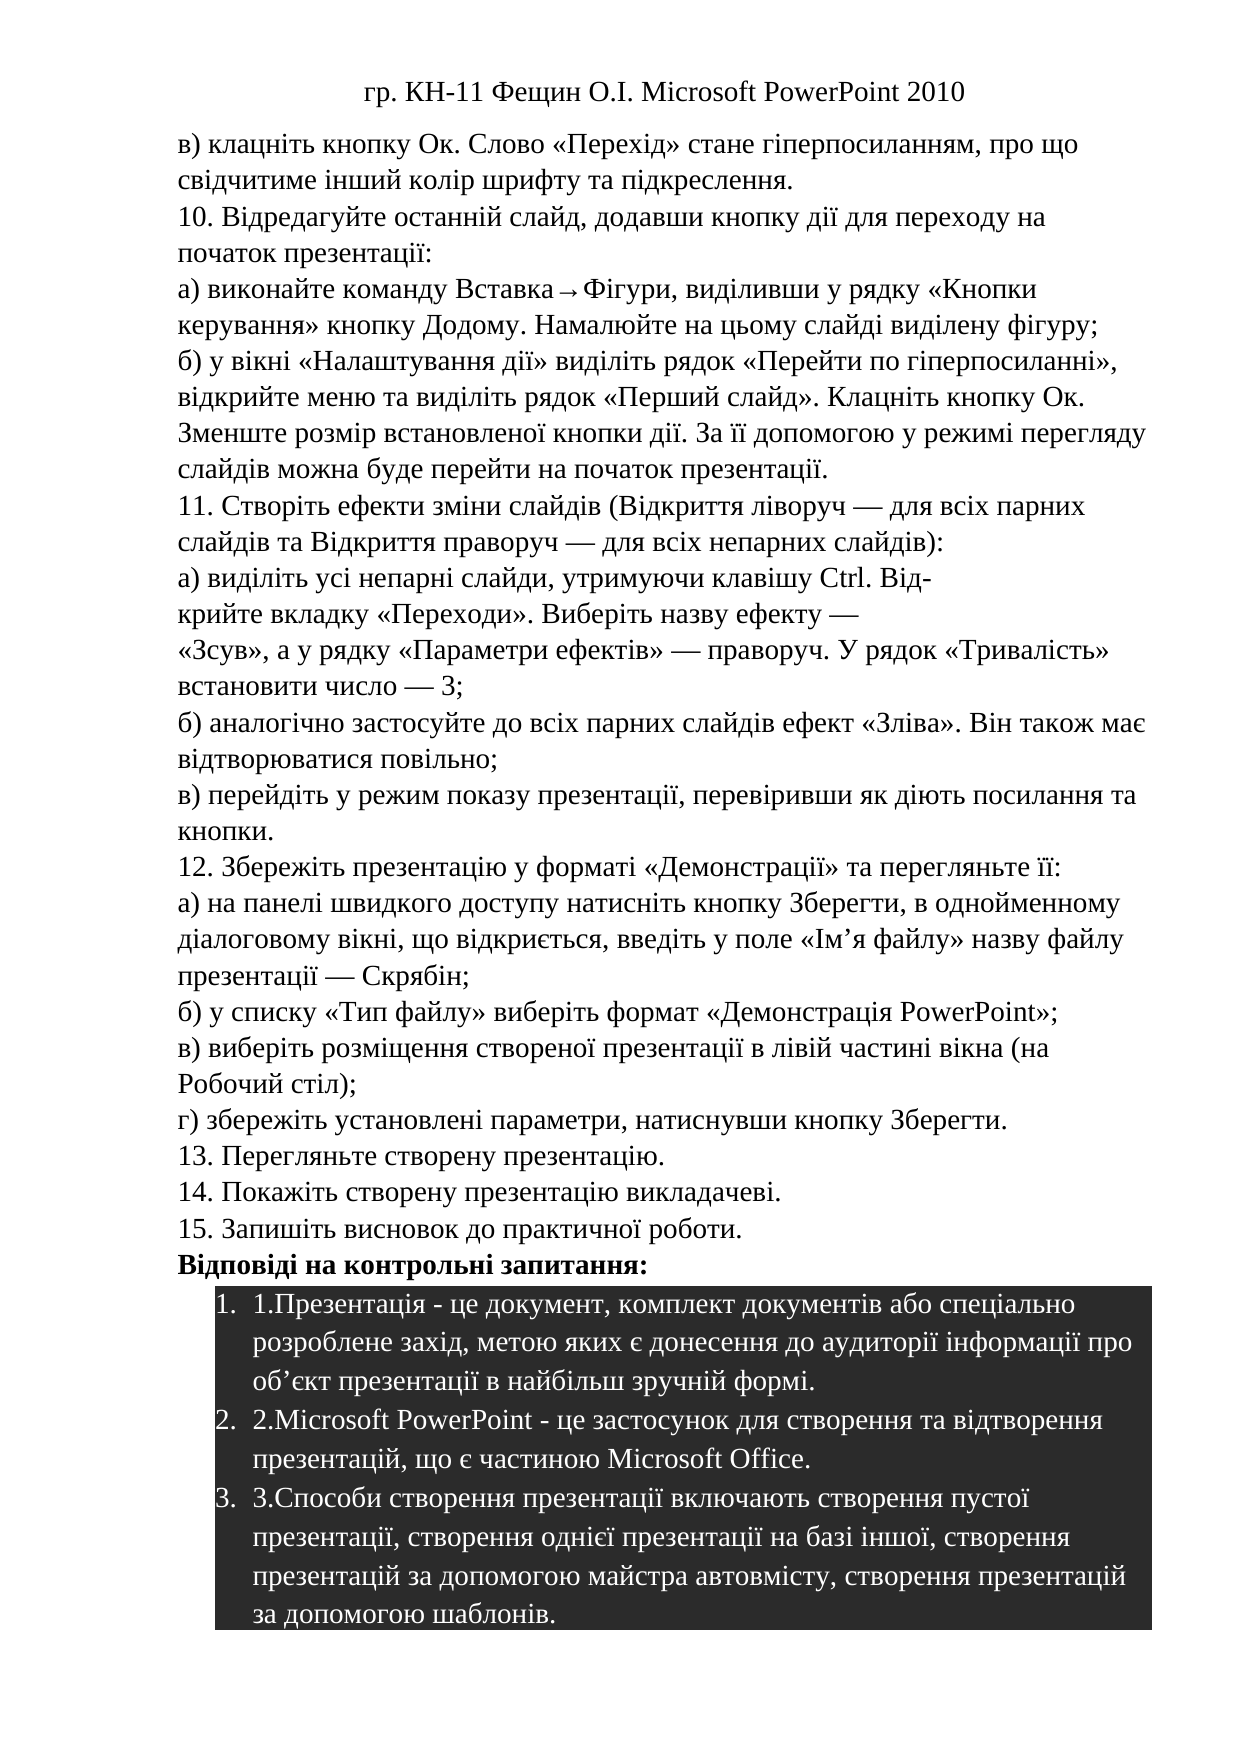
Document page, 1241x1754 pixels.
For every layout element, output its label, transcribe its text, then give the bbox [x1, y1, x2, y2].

text «Зсув», а у рядку «Параметри ефектів» — праворуч. У рядок «Тривалість» [177, 632, 1152, 666]
list 2.Microsoft PowerPoint - це застосунок для створення та відтворення презентацій, що є частиною Microsoft Office. [215, 1402, 1152, 1475]
text 11. Створіть ефекти зміни слайдів (Відкриття ліворуч — для всіх парних слайдів та Відкриття праворуч — для всіх непарних слайдів): [177, 488, 1152, 557]
list 1.Презентація - це документ, комплект документів або спеціально розроблене захід, метою яких є донесення до аудиторії інформації про об’єкт презентації в найбільш зручній формі. [215, 1286, 1152, 1397]
list 3.Способи створення презентації включають створення пустої презентації, створення однієї презентації на базі іншої, створення презентацій за допомогою майстра автовмісту, створення презентацій за допомогою шаблонів. [215, 1480, 1152, 1630]
text а) виконайте команду Вставка→Фігури, виділивши у рядку «Кнопки керування» кнопку Додому. Намалюйте на цьому слайді виділену фігуру; [177, 271, 1152, 341]
text в) перейдіть у режим показу презентації, перевіривши як діють посилання та кнопки. [177, 777, 1152, 847]
text 10. Відредагуйте останній слайд, додавши кнопку дії для переходу на початок презентації: [177, 199, 1152, 268]
text Відповіді на контрольні запитання: [177, 1247, 1152, 1280]
text 13. Перегляньте створену презентацію. [177, 1138, 1152, 1172]
text крийте вкладку «Переходи». Виберіть назву ефекту — [177, 596, 1152, 630]
text б) аналогічно застосуйте до всіх парних слайдів ефект «Зліва». Він також має відтворюватися повільно; [177, 705, 1152, 774]
text 14. Покажіть створену презентацію викладачеві. [177, 1174, 1152, 1208]
text 12. Збережіть презентацію у форматі «Демонстрації» та перегляньте її: [177, 849, 1152, 883]
text в) виберіть розміщення створеної презентації в лівій частині вікна (на Робочий стіл); [177, 1030, 1152, 1100]
text а) виділіть усі непарні слайди, утримуючи клавішу Ctrl. Від- [177, 560, 1152, 594]
text 15. Запишіть висновок до практичної роботи. [177, 1211, 1152, 1244]
text а) на панелі швидкого доступу натисніть кнопку Зберегти, в однойменному діалоговому вікні, що відкриється, введіть у поле «Ім’я файлу» назву файлу презентації — Скрябін; [177, 885, 1152, 991]
text б) у списку «Тип файлу» виберіть формат «Демонстрація PowerPoint»; [177, 994, 1152, 1027]
text встановити число — 3; [177, 668, 1152, 702]
text в) клацніть кнопку Ок. Слово «Перехід» стане гіперпосиланням, про що свідчитиме інший колір шрифту та підкреслення. [177, 126, 1152, 196]
text б) у вікні «Налаштування дії» виділіть рядок «Перейти по гіперпосиланні», відкрийте меню та виділіть рядок «Перший слайд». Клацніть кнопку Ок. Зменште розмір встановленої кнопки дії. За її допомогою у режимі перегляду слайдів можна буде перейти на початок презентації. [177, 343, 1152, 485]
text г) збережіть установлені параметри, натиснувши кнопку Зберегти. [177, 1102, 1152, 1136]
